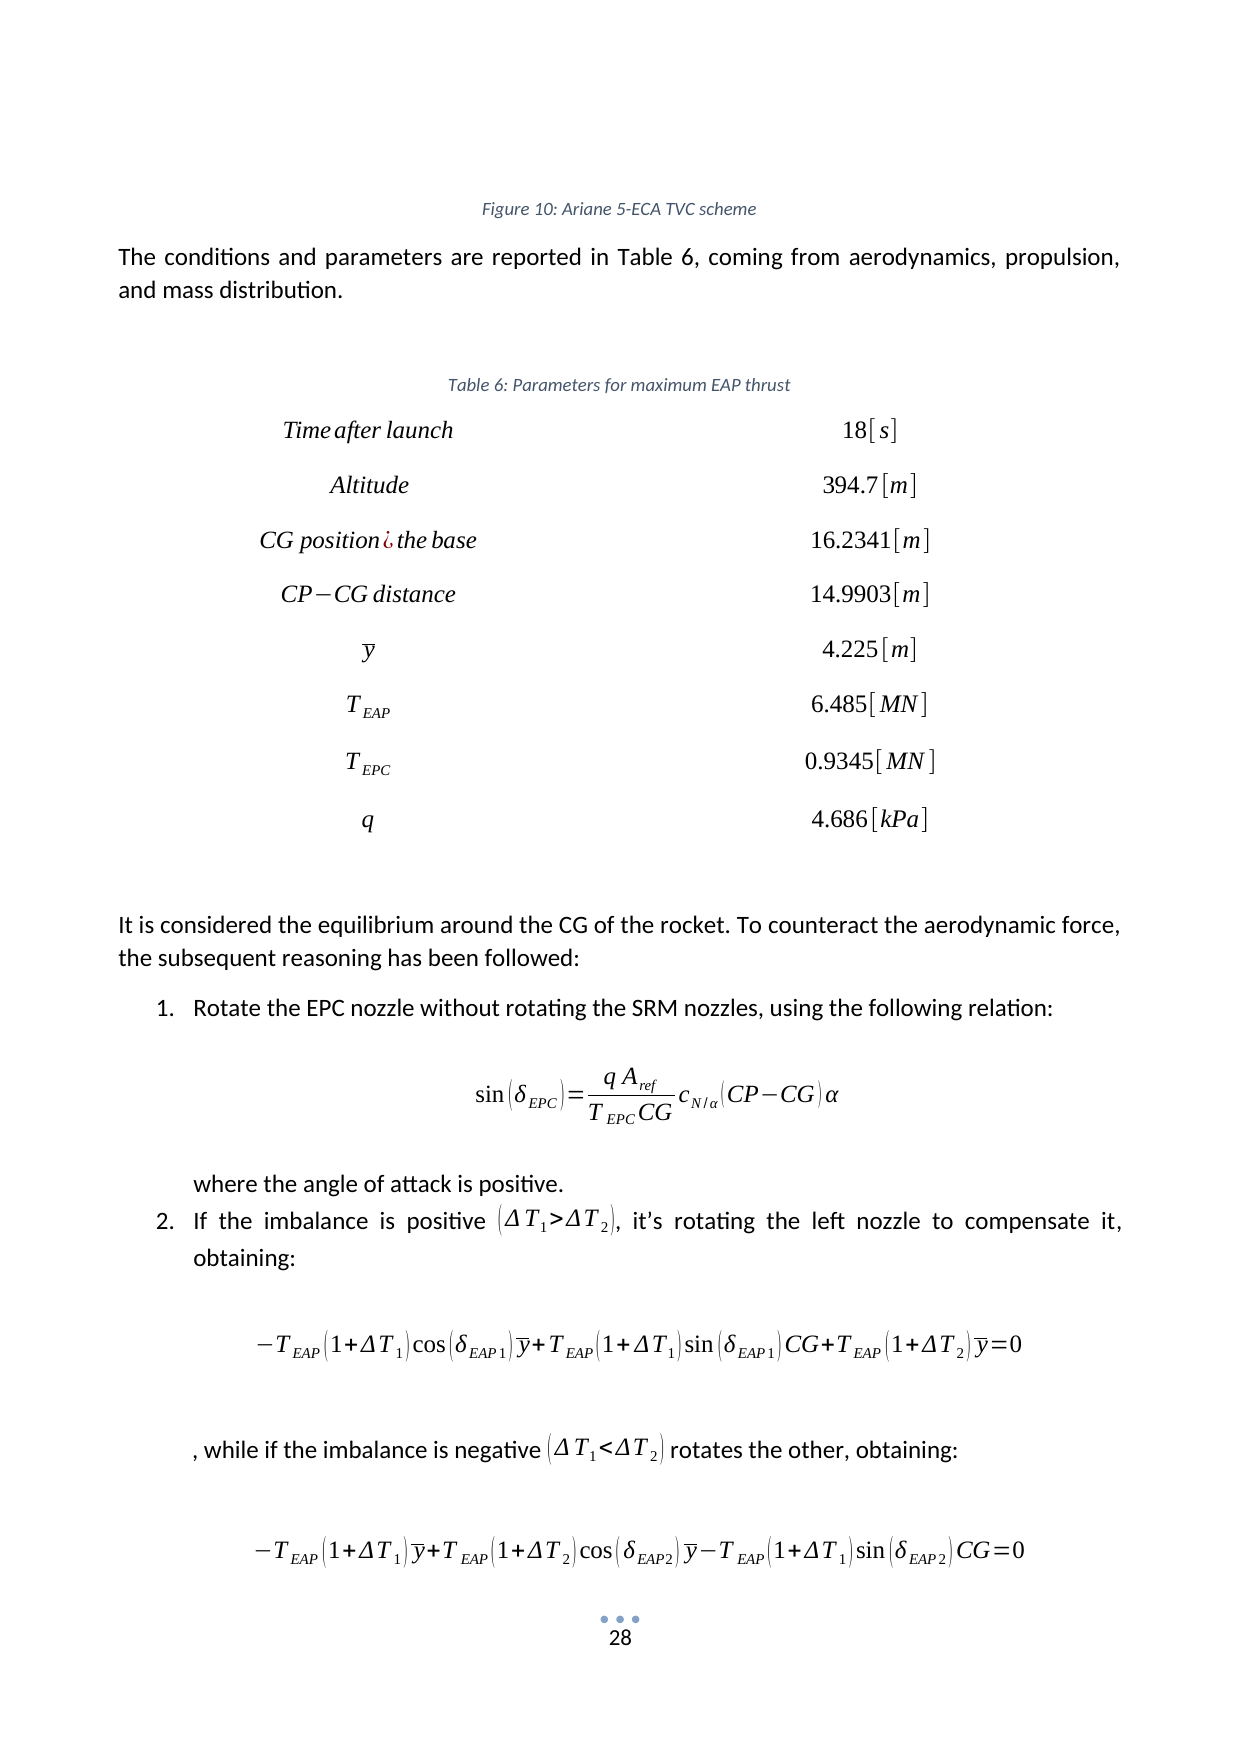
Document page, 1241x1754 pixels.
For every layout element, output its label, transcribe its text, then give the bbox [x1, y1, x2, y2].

list Rotate the EPC nozzle without rotating the SRM nozzles, using the following relation: [156, 992, 1122, 1023]
table_header [619, 417, 1121, 471]
table_cell [118, 581, 619, 636]
table_cell [619, 690, 1121, 748]
table_cell [619, 581, 1121, 636]
table_cell [118, 690, 619, 748]
table_cell [118, 636, 619, 690]
text It is considered the equilibrium around the CG of the rocket. To counteract the aerodynamic force, the subsequent reasoning has been followed: [118, 910, 1122, 973]
text Table 6: Parameters for maximum EAP thrust [118, 373, 1122, 396]
list If the imbalance is positive , it’s rotating the left nozzle to compensate it, obtaining: [156, 1203, 1122, 1272]
table_cell [118, 471, 619, 526]
table_cell [619, 805, 1121, 860]
table_cell [118, 526, 619, 581]
table_cell [619, 526, 1121, 581]
table_cell [118, 805, 619, 860]
text The conditions and parameters are reported in Table 6, coming from aerodynamics, propulsion, and mass distribution. [118, 241, 1122, 304]
table_cell [118, 748, 619, 805]
table_header [118, 417, 619, 471]
table_cell [619, 471, 1121, 526]
table_cell [619, 748, 1121, 805]
list where the angle of attack is positive. [193, 1168, 1122, 1198]
text Figure 10: Ariane 5-ECA TVC scheme [118, 197, 1122, 220]
text , while if the imbalance is negative rotates the other, obtaining: [118, 1432, 1122, 1466]
table_cell [619, 636, 1121, 690]
